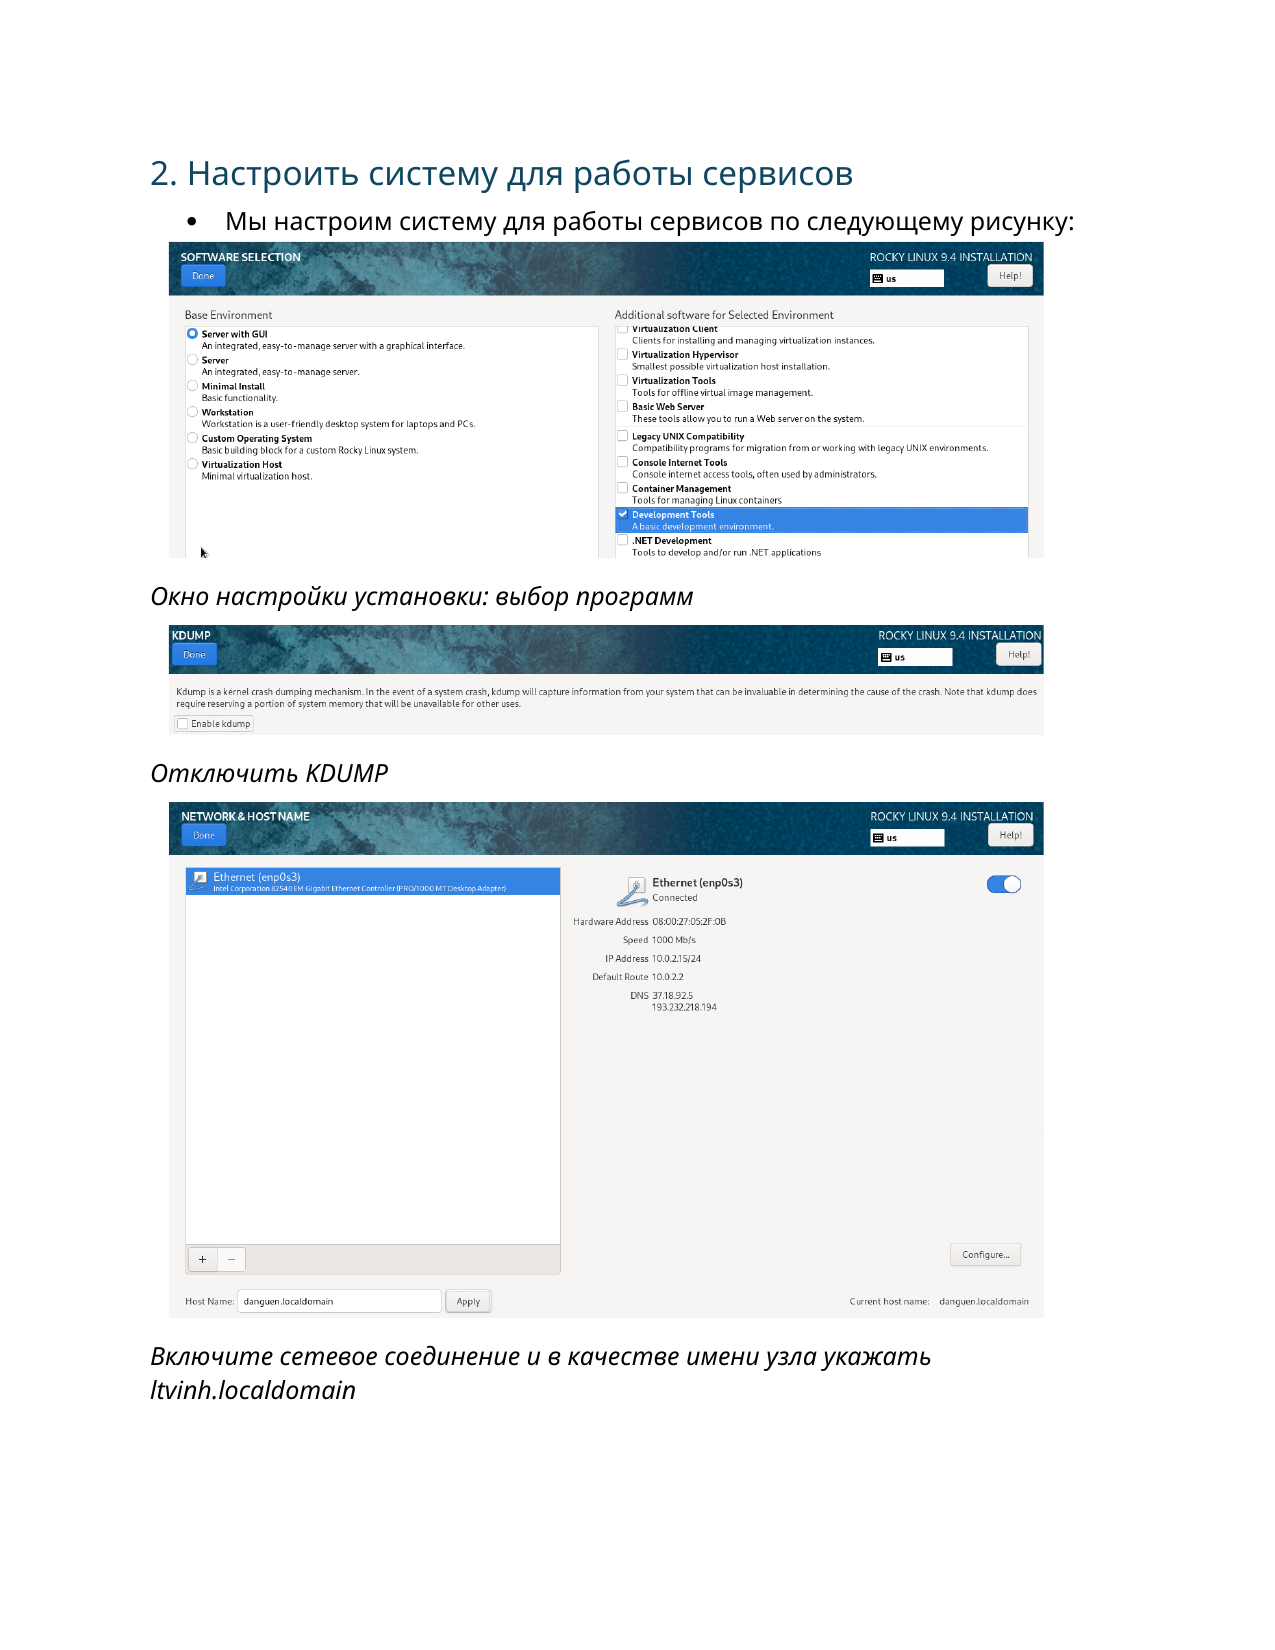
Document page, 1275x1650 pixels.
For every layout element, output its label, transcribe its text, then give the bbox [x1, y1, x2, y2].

text Отключить KDUMP [150, 755, 1125, 789]
picture [879, 649, 955, 667]
picture [997, 642, 1041, 665]
picture [168, 625, 1044, 735]
picture [871, 270, 943, 286]
picture [168, 802, 1044, 1318]
picture [168, 802, 190, 811]
text Включите сетевое соединение и в качестве имени узла укажать ltvinh.localdomain [150, 1339, 1125, 1407]
picture [871, 830, 944, 846]
subtitle 2. Настроить систему для работы сервисов [150, 150, 1125, 195]
picture [988, 265, 1032, 287]
picture [168, 241, 1044, 558]
text Окно настройки установки: выбор программ [150, 578, 1125, 612]
list Мы настроим систему для работы сервисов по следующему рисунку: [187, 204, 1125, 238]
picture [989, 824, 1033, 847]
